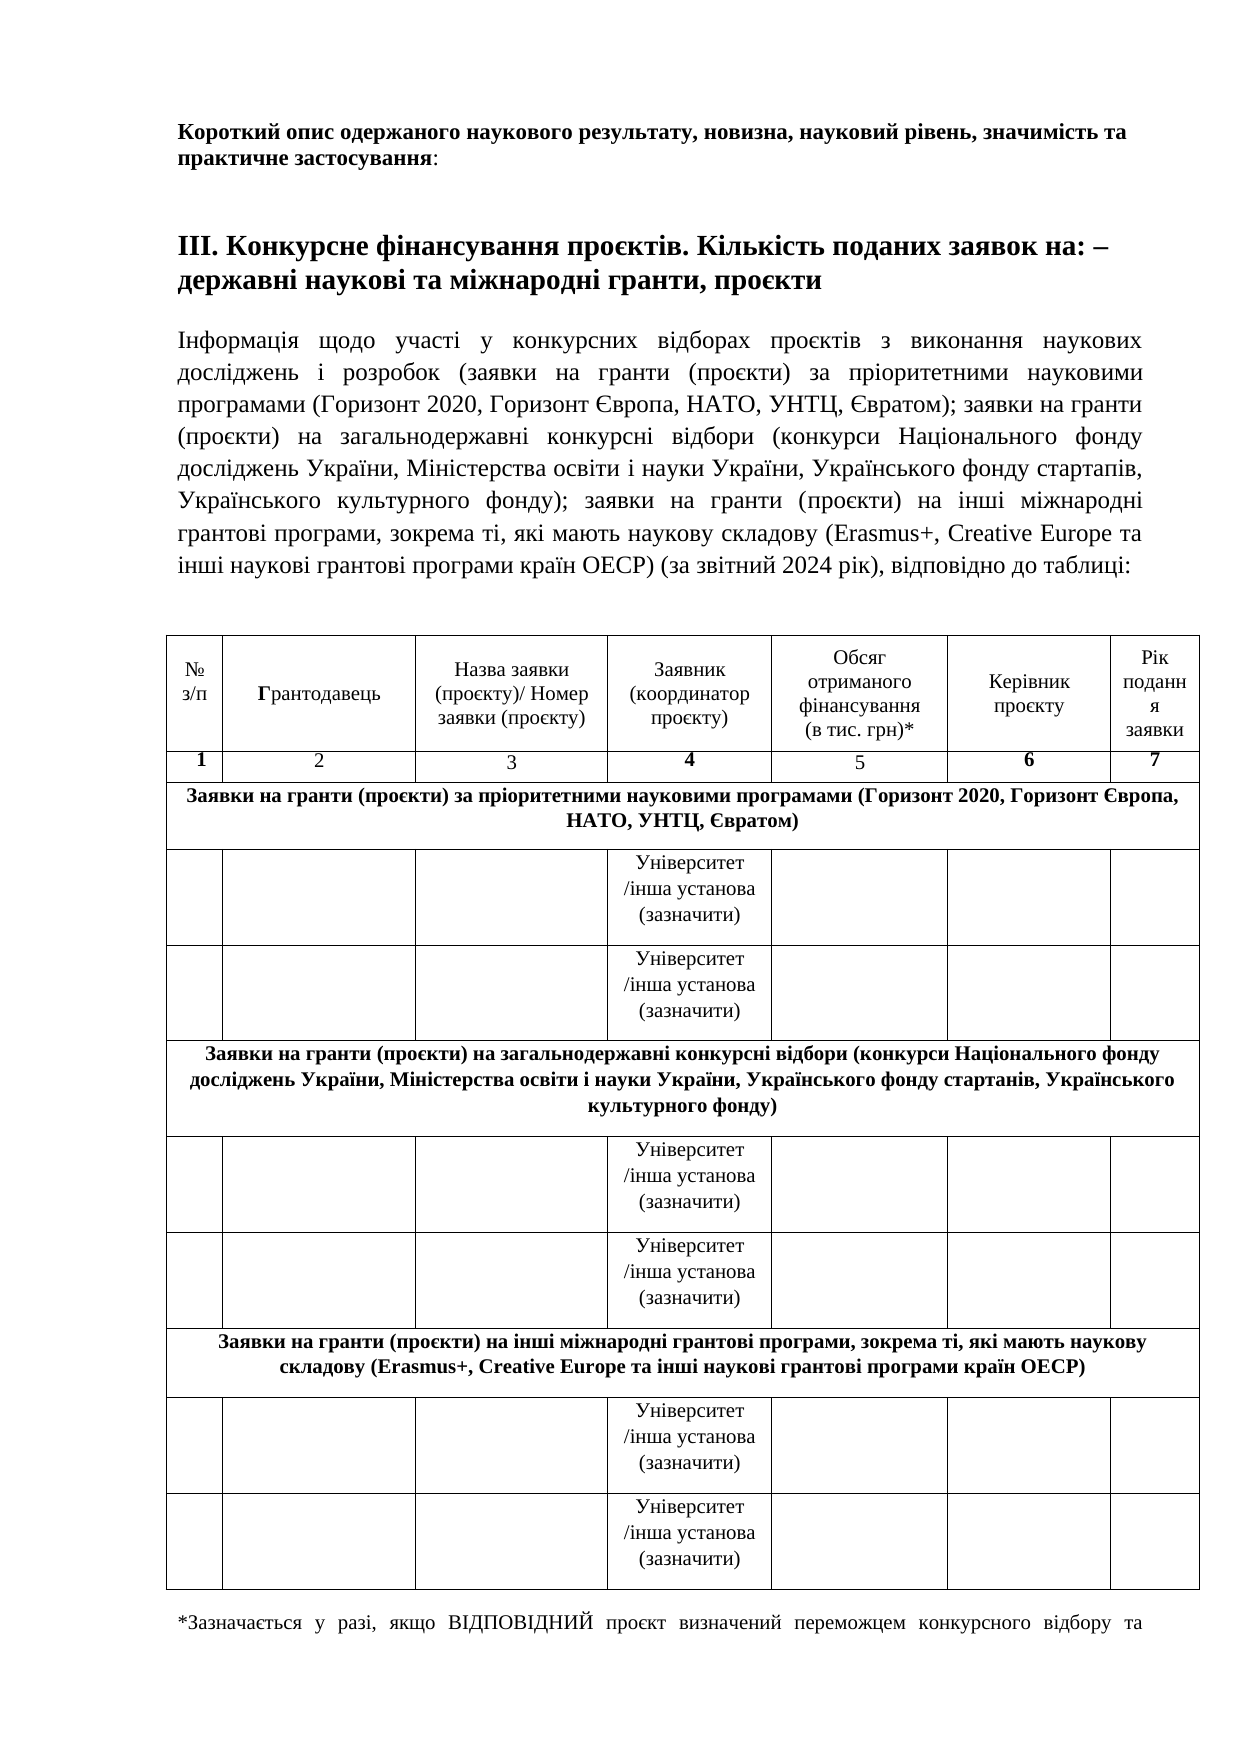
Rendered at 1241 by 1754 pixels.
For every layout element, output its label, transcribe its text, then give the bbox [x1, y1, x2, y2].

table_header Грантодавець [223, 636, 415, 751]
table_cell [167, 1398, 222, 1493]
table_cell [1111, 1398, 1199, 1493]
table_cell [1111, 850, 1199, 944]
table_cell [1111, 1137, 1199, 1232]
table_cell 7 [1111, 752, 1199, 782]
table_cell Університет /інша установа (зазначити) [608, 1494, 771, 1589]
table_cell [948, 850, 1110, 944]
table_cell Університет /інша установа (зазначити) [608, 1398, 771, 1493]
table_cell [1111, 946, 1199, 1040]
table_cell [948, 1494, 1110, 1589]
table_cell Заявки на гранти (проєкти) на загальнодержавні конкурсні відбори (конкурси Національного фонду досліджень України, Міністерства освіти і науки України, Українського фонду стартанів, Українського культурного фонду) [167, 1041, 1199, 1136]
table_cell [416, 946, 607, 1040]
table_cell [772, 946, 947, 1040]
table_cell Заявки на гранти (проєкти) на інші міжнародні грантові програми, зокрема ті, які мають наукову складову (Erasmus+, Creative Europe та інші наукові грантові програми країн ОЕСР) [167, 1329, 1199, 1397]
table_cell [167, 850, 222, 944]
table_cell 5 [772, 752, 947, 782]
table_cell [223, 1398, 415, 1493]
table_cell 2 [223, 752, 415, 782]
table_cell [416, 1398, 607, 1493]
table_cell [223, 850, 415, 944]
table_cell [223, 946, 415, 1040]
table_cell [167, 1137, 222, 1232]
table_cell [416, 1494, 607, 1589]
table_cell [948, 946, 1110, 1040]
table_header № з/п [167, 636, 222, 751]
text Інформація щодо участі у конкурсних відборах проєктів з виконання наукових досліджень і розробок (заявки на гранти (проєкти) за пріоритетними науковими програмами (Горизонт 2020, Горизонт Європа, НАТО, УНТЦ, Євратом); заявки на гранти (проєкти) на загальнодержавні конкурсні відбори (конкурси Національного фонду досліджень України, Міністерства освіти і науки України, Українського фонду стартапів, Українського культурного фонду); заявки на гранти (проєкти) на інші міжнародні грантові програми, зокрема ті, які мають наукову складову (Erasmus+, Creative Europe та інші наукові грантові програми країн ОЕСР) (за звітний 2024 рік), відповідно до таблиці: [177, 325, 1143, 579]
table_cell [772, 850, 947, 944]
table_cell [1111, 1494, 1199, 1589]
table_cell [772, 1137, 947, 1232]
table_header Назва заявки (проєкту)/ Номер заявки (проєкту) [416, 636, 607, 751]
table_header Обсяг отриманого фінансування (в тис. грн)* [772, 636, 947, 751]
table_header Керівник проєкту [948, 636, 1110, 751]
table_cell [772, 1233, 947, 1327]
subtitle IІІ. Конкурсне фінансування проєктів. Кількість поданих заявок на: – державні наукові та міжнародні гранти, проєкти [177, 228, 1152, 296]
table_cell Університет /інша установа (зазначити) [608, 1233, 771, 1327]
table_header Заявник (координатор проєкту) [608, 636, 771, 751]
text Короткий опис одержаного наукового результату, новизна, науковий рівень, значимість та практичне застосування: [177, 118, 1152, 171]
table_cell 4 [608, 752, 771, 782]
table_cell Університет /інша установа (зазначити) [608, 850, 771, 944]
table_cell [948, 1233, 1110, 1327]
table_cell [772, 1494, 947, 1589]
table_header Рік подання заявки [1111, 636, 1199, 751]
table_cell [772, 1398, 947, 1493]
table_cell [416, 850, 607, 944]
table_cell 1 [167, 752, 222, 782]
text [177, 1610, 1143, 1634]
table_cell Університет /інша установа (зазначити) [608, 1137, 771, 1232]
table_cell [223, 1233, 415, 1327]
table_cell [223, 1137, 415, 1232]
table_cell 6 [948, 752, 1110, 782]
table_cell [416, 1233, 607, 1327]
table_cell 3 [416, 752, 607, 782]
table_cell [416, 1137, 607, 1232]
table_cell [167, 946, 222, 1040]
table_cell Університет /інша установа (зазначити) [608, 946, 771, 1040]
table_cell Заявки на гранти (проєкти) за пріоритетними науковими програмами (Горизонт 2020, Горизонт Європа, НАТО, УНТЦ, Євратом) [167, 783, 1199, 849]
table_cell [223, 1494, 415, 1589]
table_cell [948, 1137, 1110, 1232]
table_cell [167, 1233, 222, 1327]
table_cell [948, 1398, 1110, 1493]
table_cell [167, 1494, 222, 1589]
table_cell [1111, 1233, 1199, 1327]
